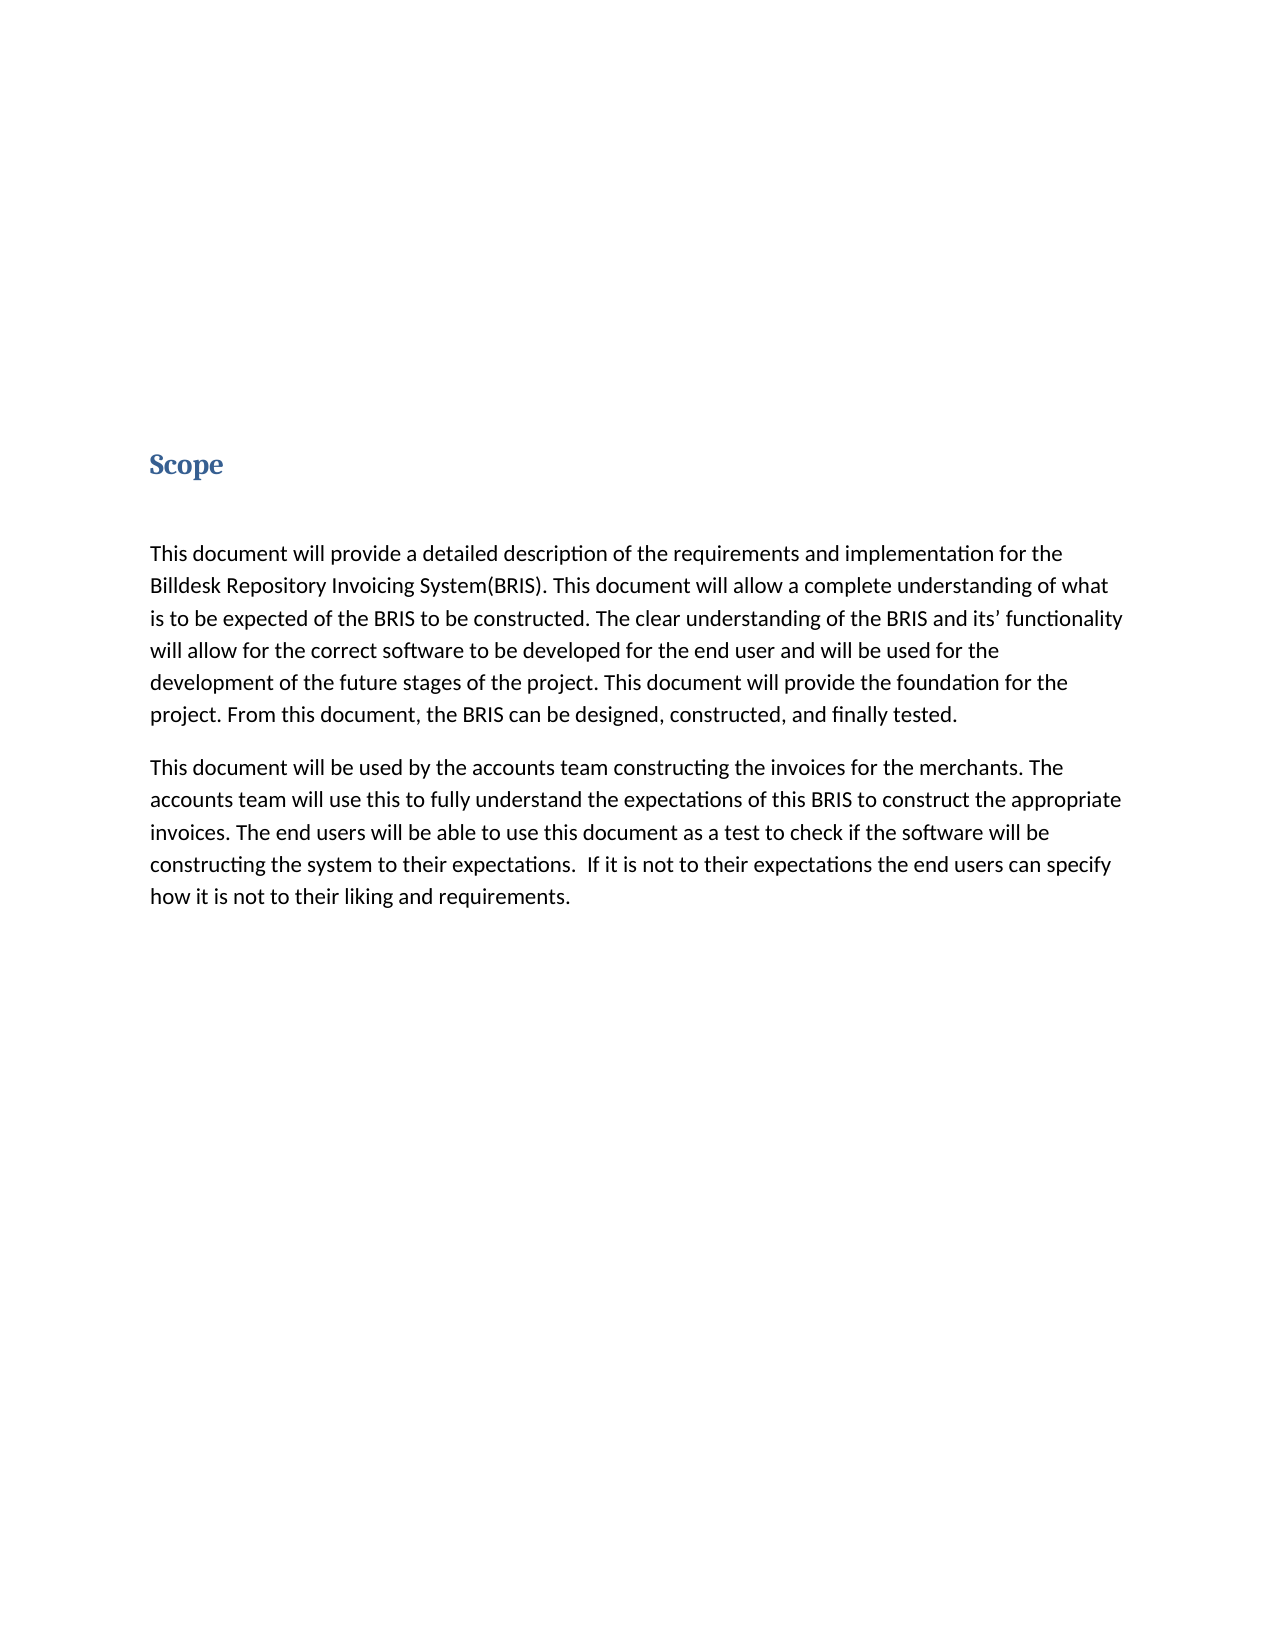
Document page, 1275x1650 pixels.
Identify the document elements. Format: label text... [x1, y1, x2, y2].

text This document will be used by the accounts team constructing the invoices for the merchants. The accounts team will use this to fully understand the expectations of this BRIS to construct the appropriate invoices. The end users will be able to use this document as a test to check if the software will be constructing the system to their expectations. If it is not to their expectations the end users can specify how it is not to their liking and requirements. [150, 753, 1125, 910]
text This document will provide a detailed description of the requirements and implementation for the Billdesk Repository Invoicing System(BRIS). This document will allow a complete understanding of what is to be expected of the BRIS to be constructed. The clear understanding of the BRIS and its’ functionality will allow for the correct software to be developed for the end user and will be used for the development of the future stages of the project. This document will provide the foundation for the project. From this document, the BRIS can be designed, constructed, and finally tested. [150, 539, 1125, 728]
subtitle Scope [150, 448, 1125, 481]
